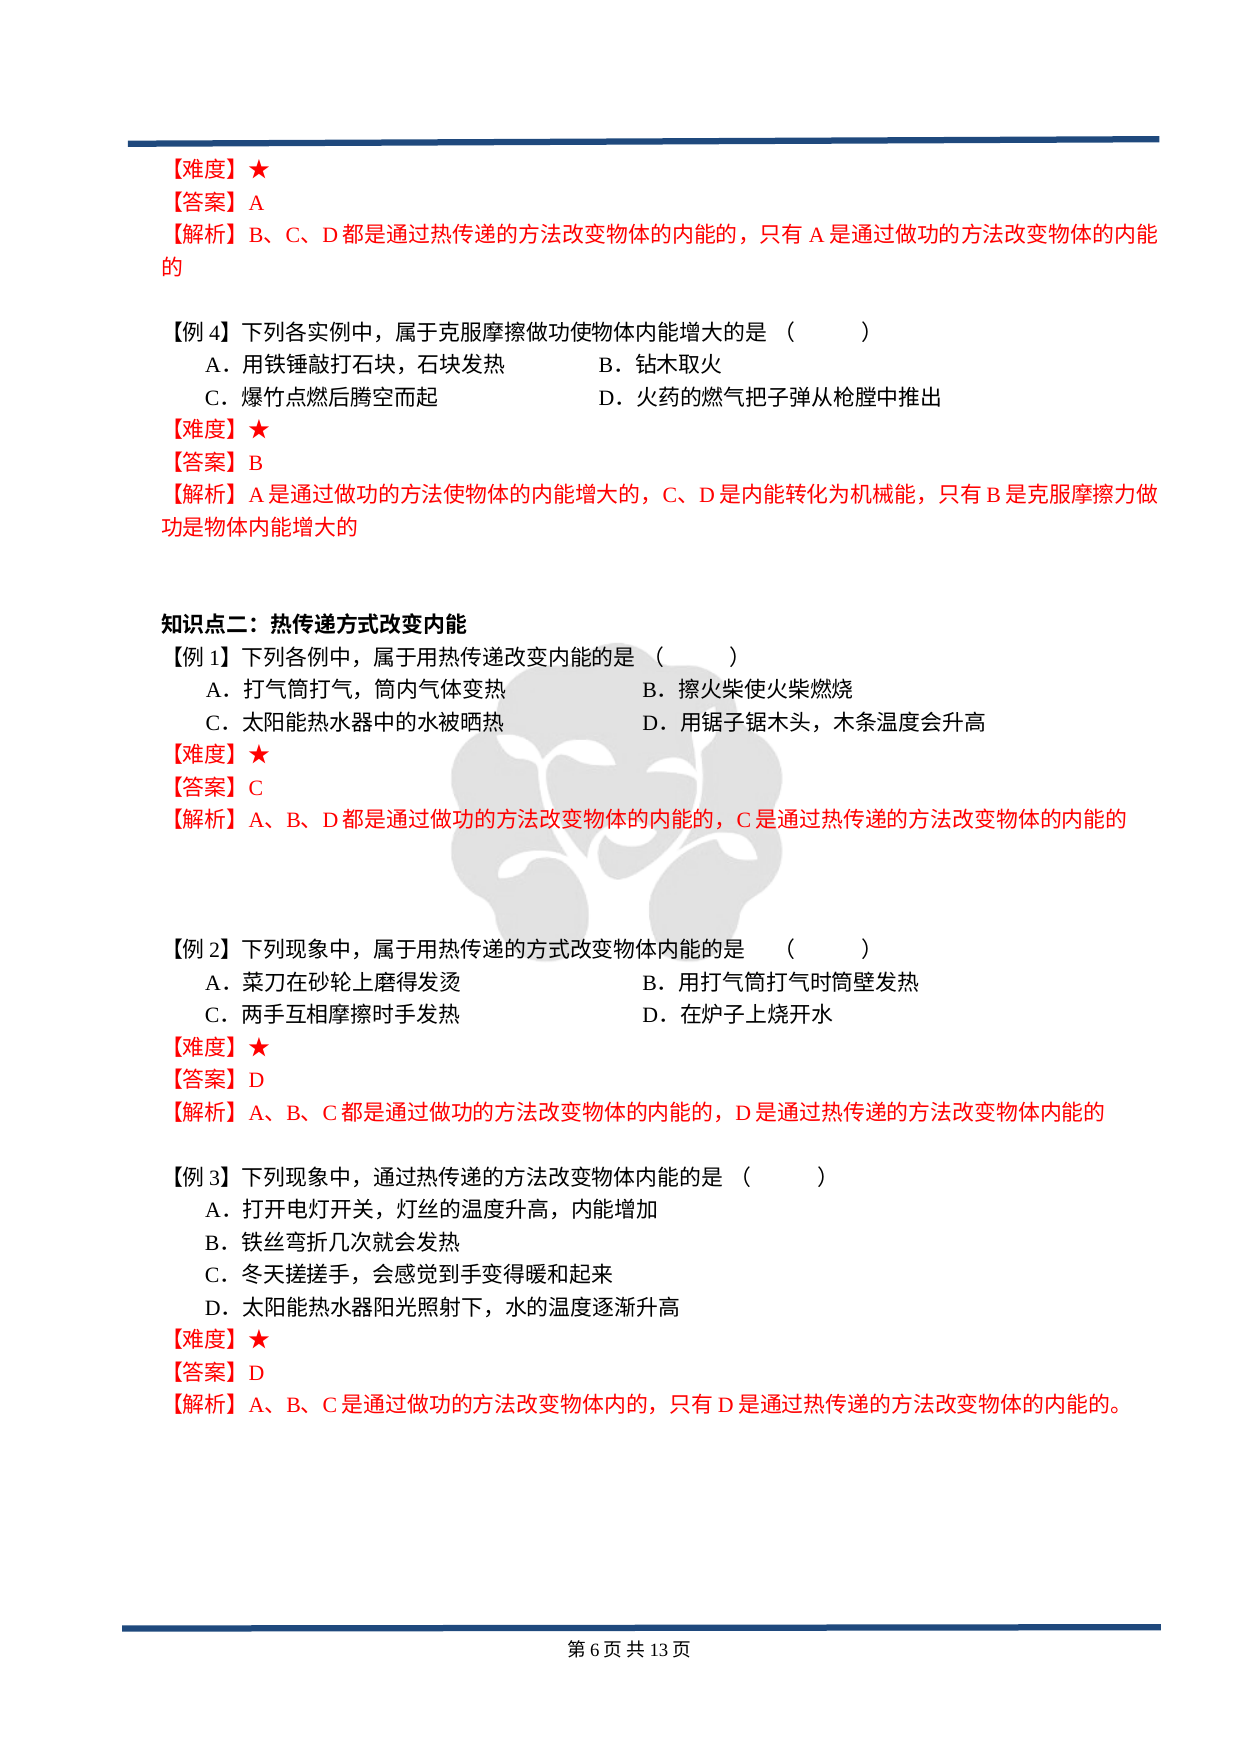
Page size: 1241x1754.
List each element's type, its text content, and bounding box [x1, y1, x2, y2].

text A．打气筒打气，筒内气体变热 B．擦火柴使火柴燃烧 [206, 672, 1159, 704]
text 【解析】B、C、D都是通过热传递的方法改变物体的内能的，只有A是通过做功的方法改变物体的内能的 [161, 217, 1159, 282]
text 【难度】★ [161, 1029, 1159, 1062]
text 【难度】★ [161, 737, 1159, 769]
text A．打开电灯开关，灯丝的温度升高，内能增加 [205, 1192, 1159, 1224]
text 【答案】A [161, 184, 1159, 217]
text 【解析】A是通过做功的方法使物体的内能增大的，C、D是内能转化为机械能，只有B是克服摩擦力做功是物体内能增大的 [161, 477, 1159, 542]
text 【答案】D [161, 1062, 1159, 1094]
text 【解析】A、B、D都是通过做功的方法改变物体的内能的，C是通过热传递的方法改变物体的内能的 [161, 802, 1159, 834]
text C．爆竹点燃后腾空而起 D．火药的燃气把子弹从枪膛中推出 [161, 379, 1159, 412]
text 【答案】B [161, 444, 1159, 477]
text 【例2】下列现象中，属于用热传递的方式改变物体内能的是 （ ） [161, 932, 1159, 964]
text 【解析】A、B、C都是通过做功的方法改变物体的内能的，D是通过热传递的方法改变物体内能的 [161, 1094, 1159, 1127]
text B．铁丝弯折几次就会发热 [161, 1224, 1159, 1257]
text C．两手互相摩擦时手发热 D．在炉子上烧开水 [161, 997, 1159, 1029]
text A．菜刀在砂轮上磨得发烫 B．用打气筒打气时筒壁发热 [204, 964, 1159, 997]
text 【难度】★ [161, 152, 1159, 184]
text D．太阳能热水器阳光照射下，水的温度逐渐升高 [161, 1289, 1159, 1322]
text 【例3】下列现象中，通过热传递的方法改变物体内能的是 （ ） [161, 1159, 1159, 1192]
text 【解析】A、B、C是通过做功的方法改变物体内的，只有D是通过热传递的方法改变物体的内能的。 [161, 1387, 1159, 1419]
text 【难度】★ [161, 412, 1159, 444]
text 【答案】C [161, 769, 1159, 802]
text C．冬天搓搓手，会感觉到手变得暖和起来 [161, 1257, 1159, 1289]
text C．太阳能热水器中的水被晒热 D．用锯子锯木头，木条温度会升高 [205, 704, 1159, 737]
text 知识点二：热传递方式改变内能 [161, 607, 1159, 639]
text 【例1】下列各例中，属于用热传递改变内能的是 （ ） [161, 639, 1159, 672]
text 【难度】★ [161, 1322, 1159, 1354]
text 【答案】D [161, 1354, 1159, 1387]
text A．用铁锤敲打石块，石块发热 B．钻木取火 [205, 347, 1159, 379]
text 【例4】下列各实例中，属于克服摩擦做功使物体内能增大的是 （ ） [161, 314, 1159, 347]
